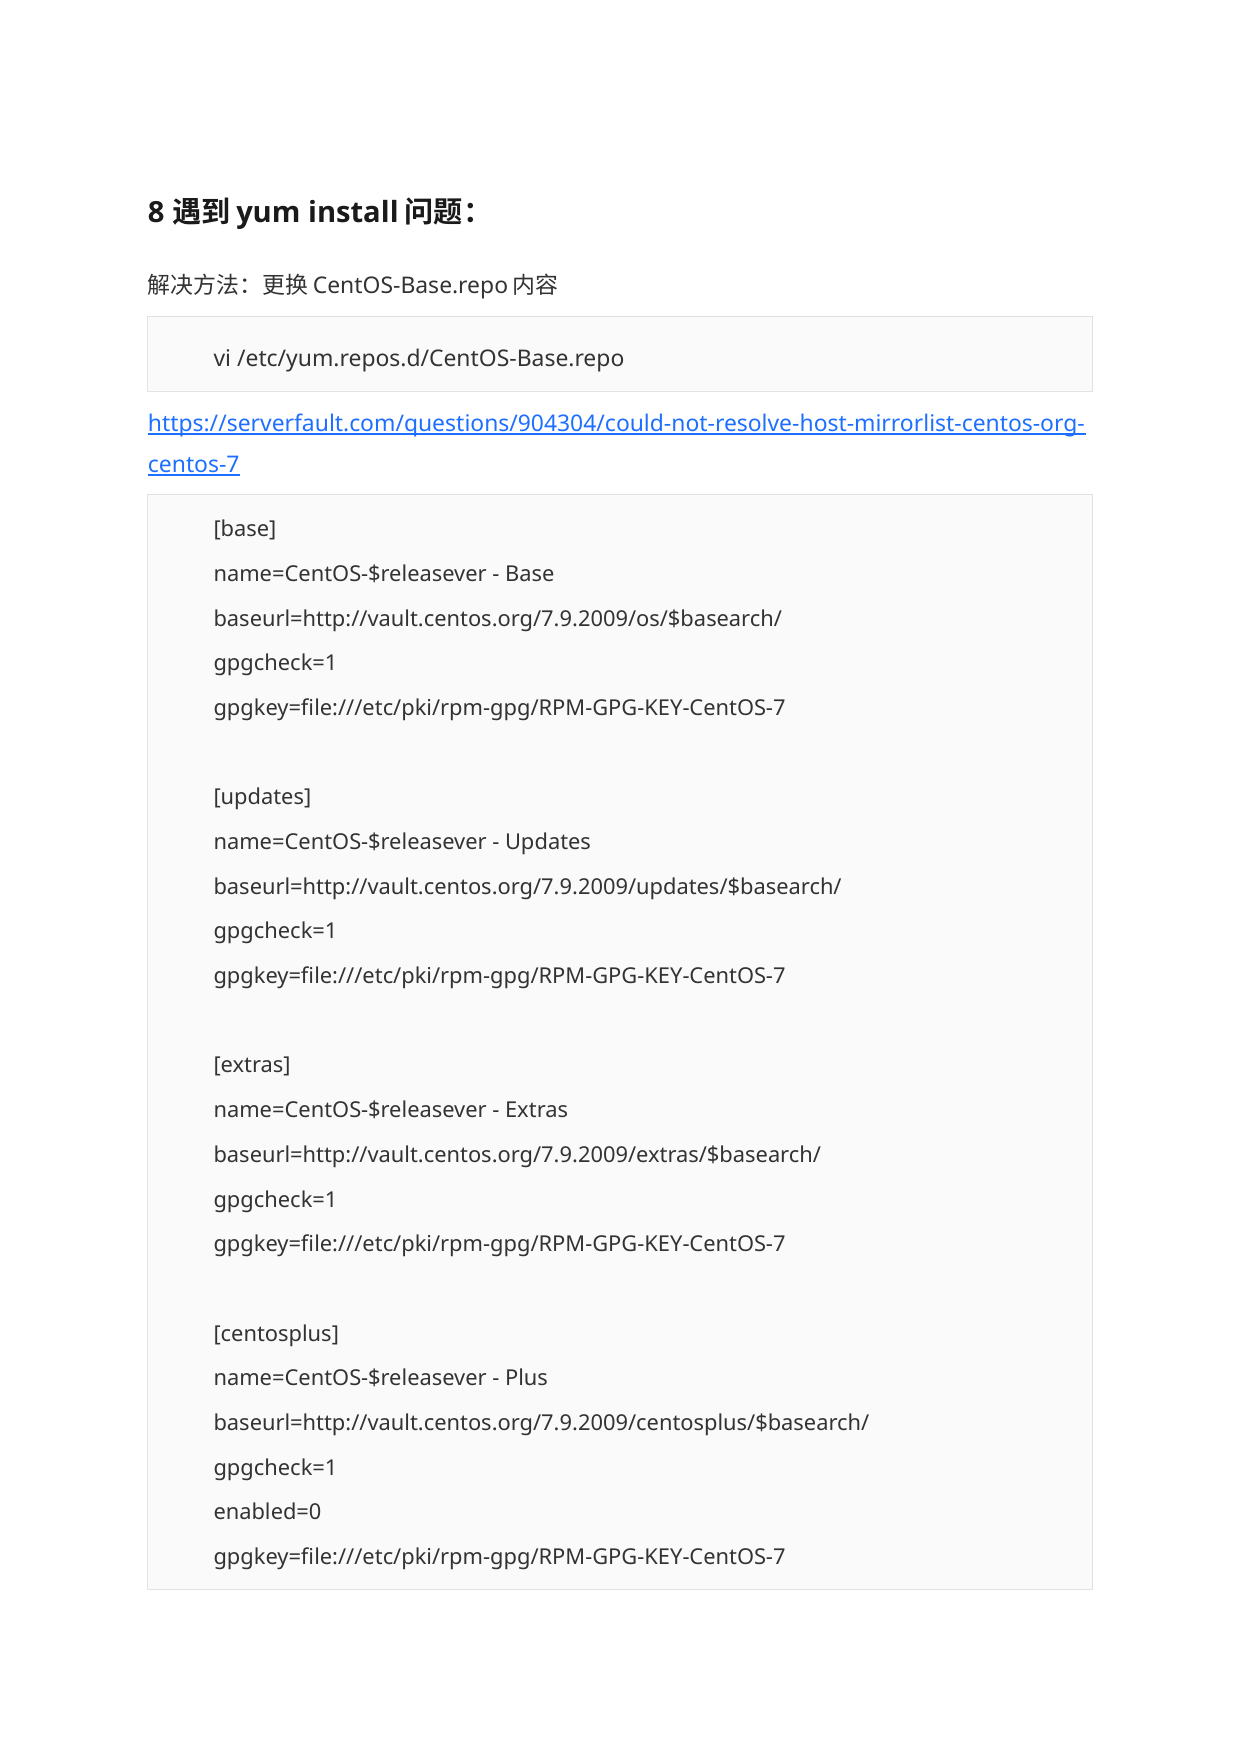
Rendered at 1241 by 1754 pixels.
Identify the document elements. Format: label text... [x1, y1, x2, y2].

subtitle 8 遇到yum install问题： [148, 189, 1093, 231]
text 解决方法：更换CentOS-Base.repo内容 [148, 267, 1093, 300]
text https://serverfault.com/questions/904304/could-not-resolve-host-mirrorlist-centos-org-centos-7 [148, 407, 1093, 479]
